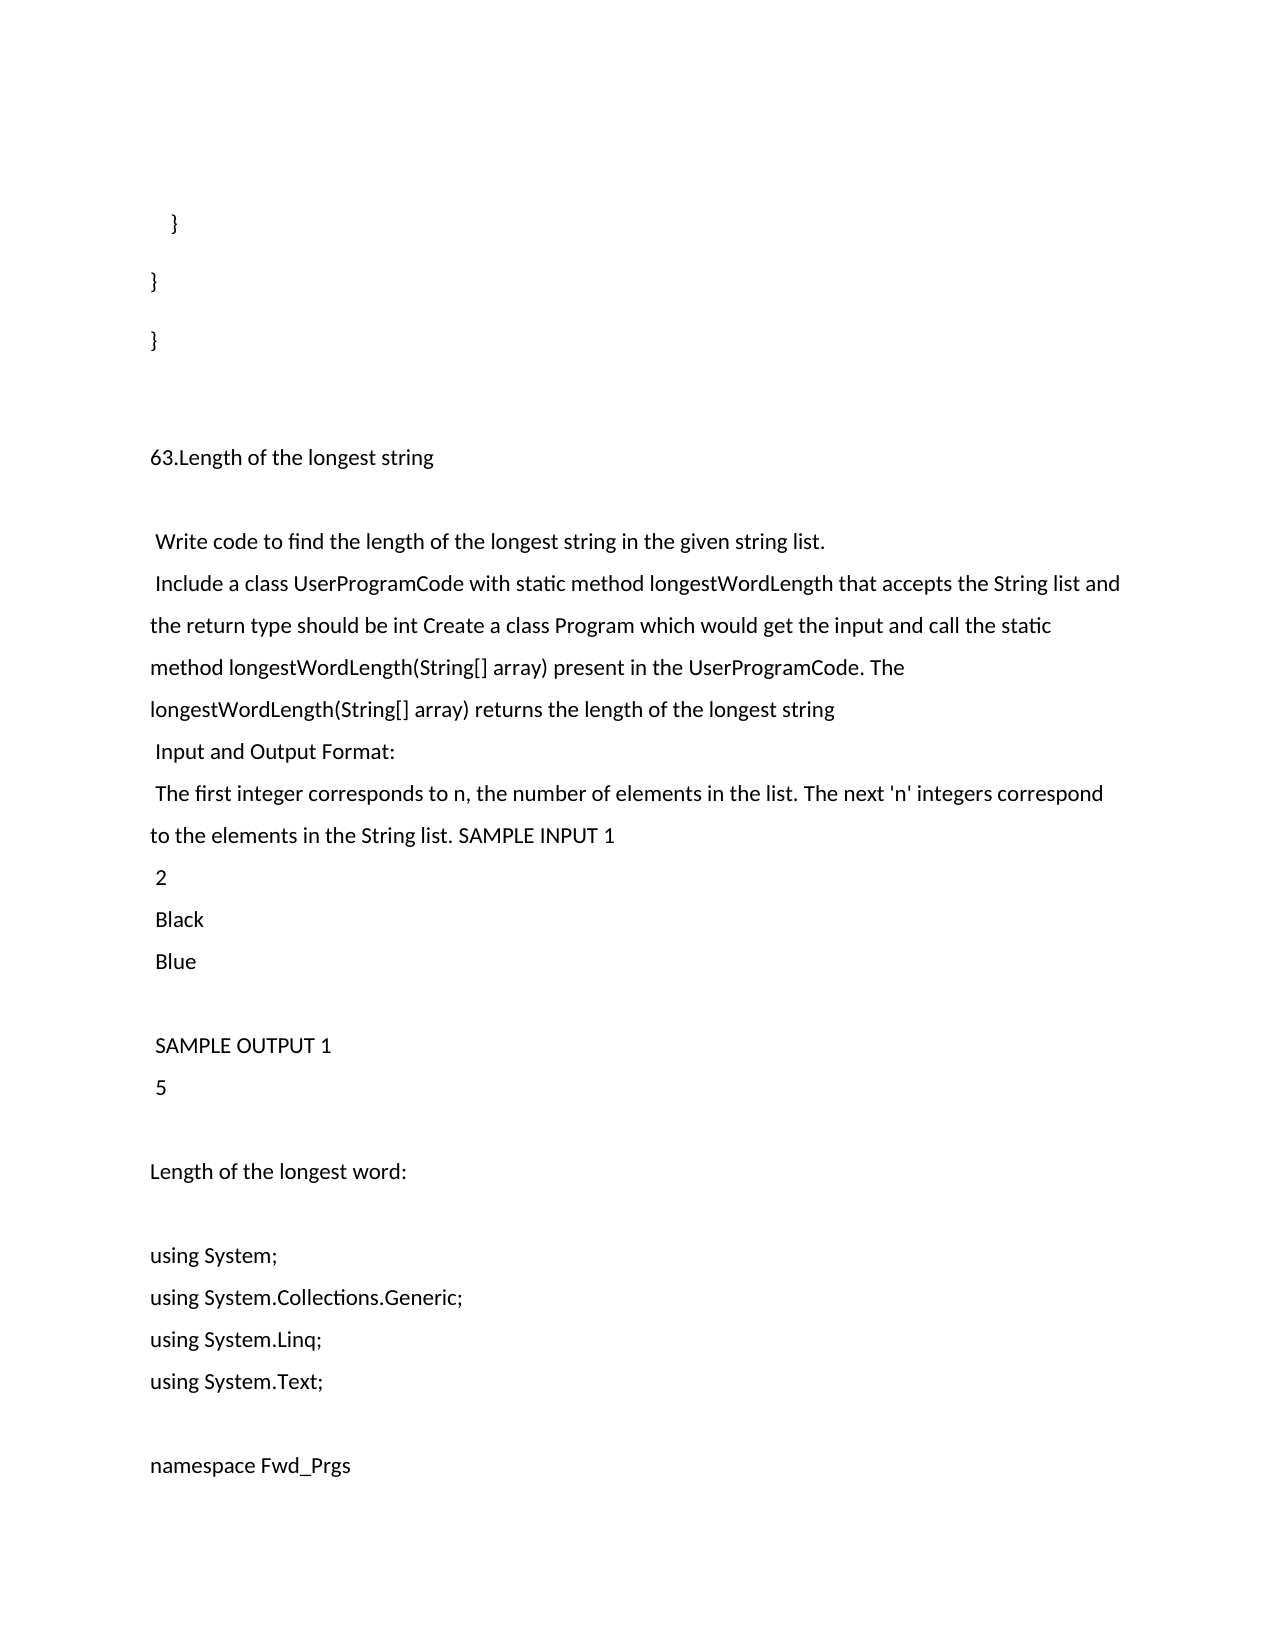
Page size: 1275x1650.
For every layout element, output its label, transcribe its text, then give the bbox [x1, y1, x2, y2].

text } [150, 326, 1125, 354]
text } [150, 209, 1125, 237]
text using System.Linq; [150, 1325, 1125, 1353]
text } [150, 267, 1125, 295]
text using System.Text; [150, 1367, 1125, 1395]
text using System; [150, 1241, 1125, 1269]
text Length of the longest word: [150, 1157, 1125, 1185]
text using System.Collections.Generic; [150, 1283, 1125, 1311]
text 63.Length of the longest string Write code to find the length of the longest string in the given string list. Include a class UserProgramCode with static method longestWordLength that accepts the String list and the return type should be int Create a class Program which would get the input and call the static method longestWordLength(String[] array) present in the UserProgramCode. The longestWordLength(String[] array) returns the length of the longest string Input and Output Format: The first integer corresponds to n, the number of elements in the list. The next 'n' integers correspond to the elements in the String list. SAMPLE INPUT 1 2 Black Blue SAMPLE OUTPUT 1 5 [150, 443, 1125, 1101]
text namespace Fwd_Prgs [150, 1451, 1125, 1479]
